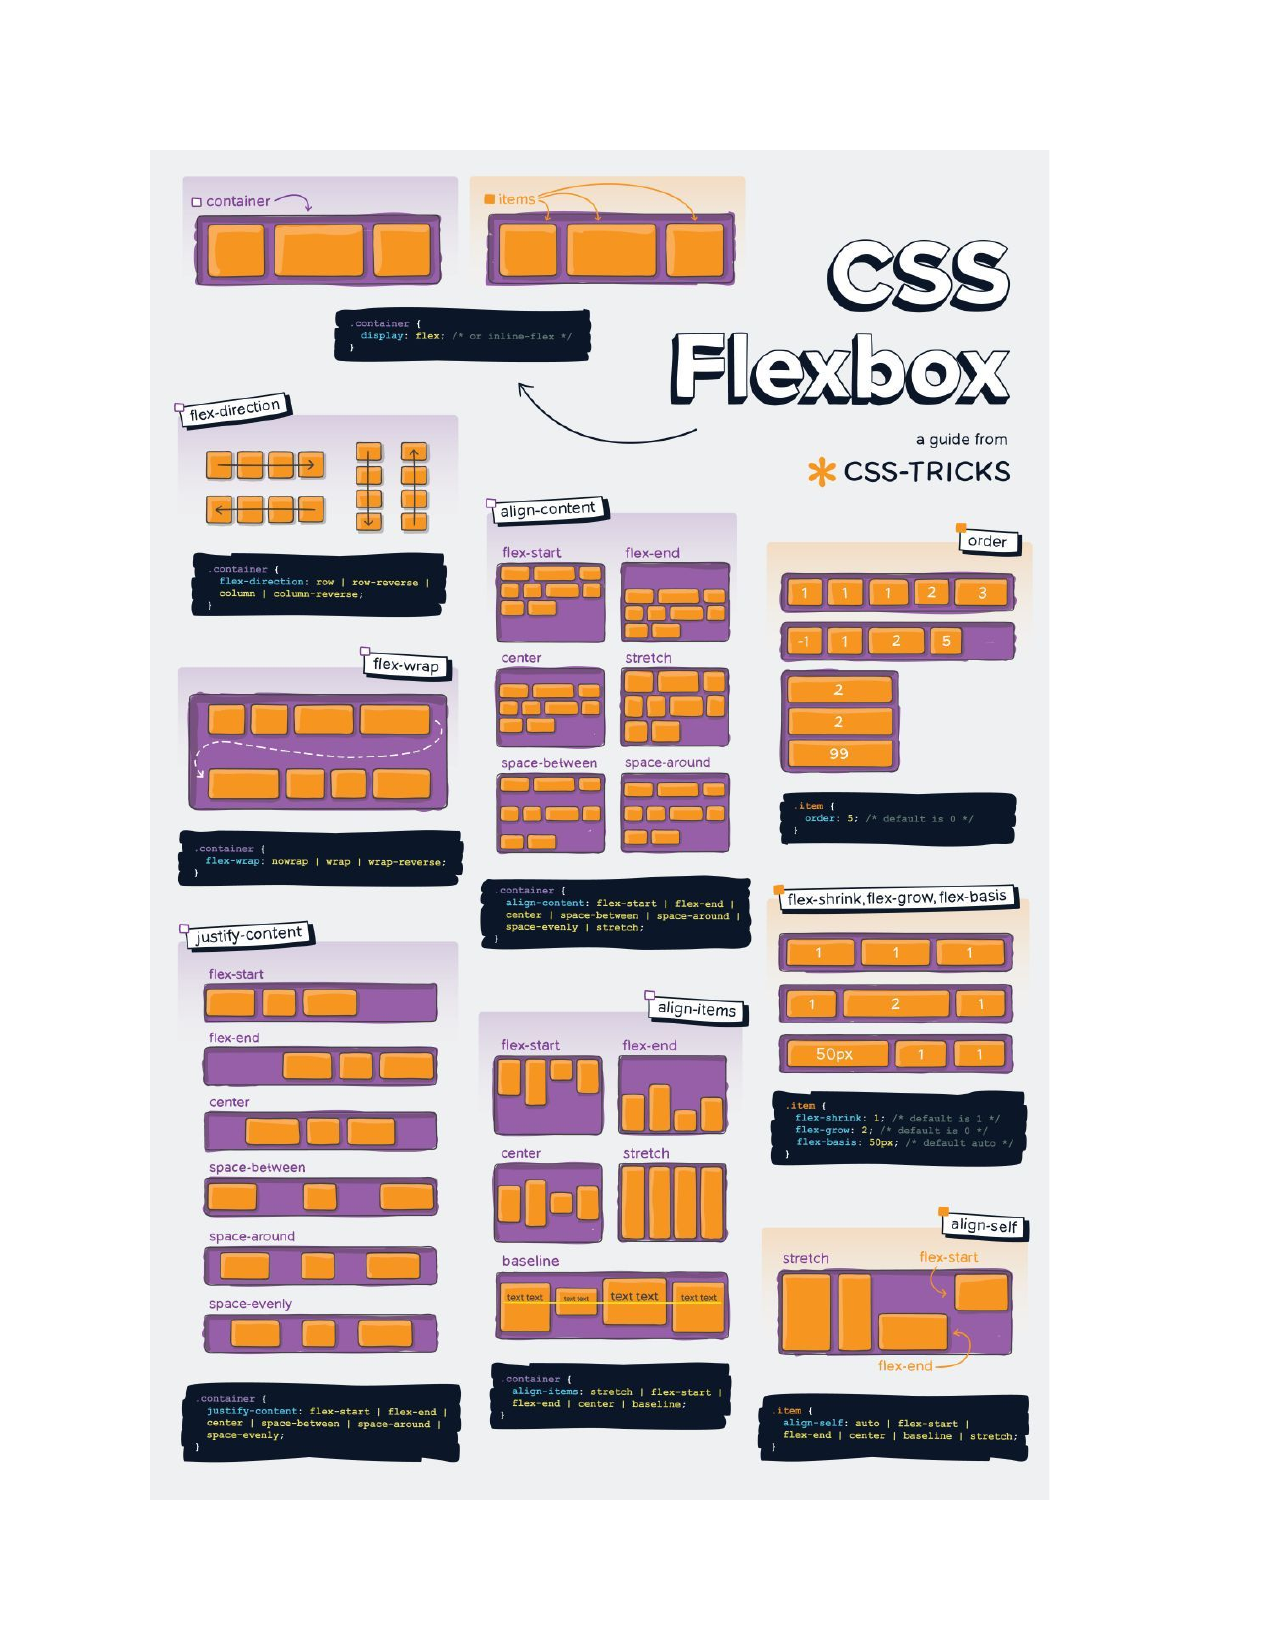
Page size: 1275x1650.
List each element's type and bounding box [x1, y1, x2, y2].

picture [150, 150, 1050, 1500]
